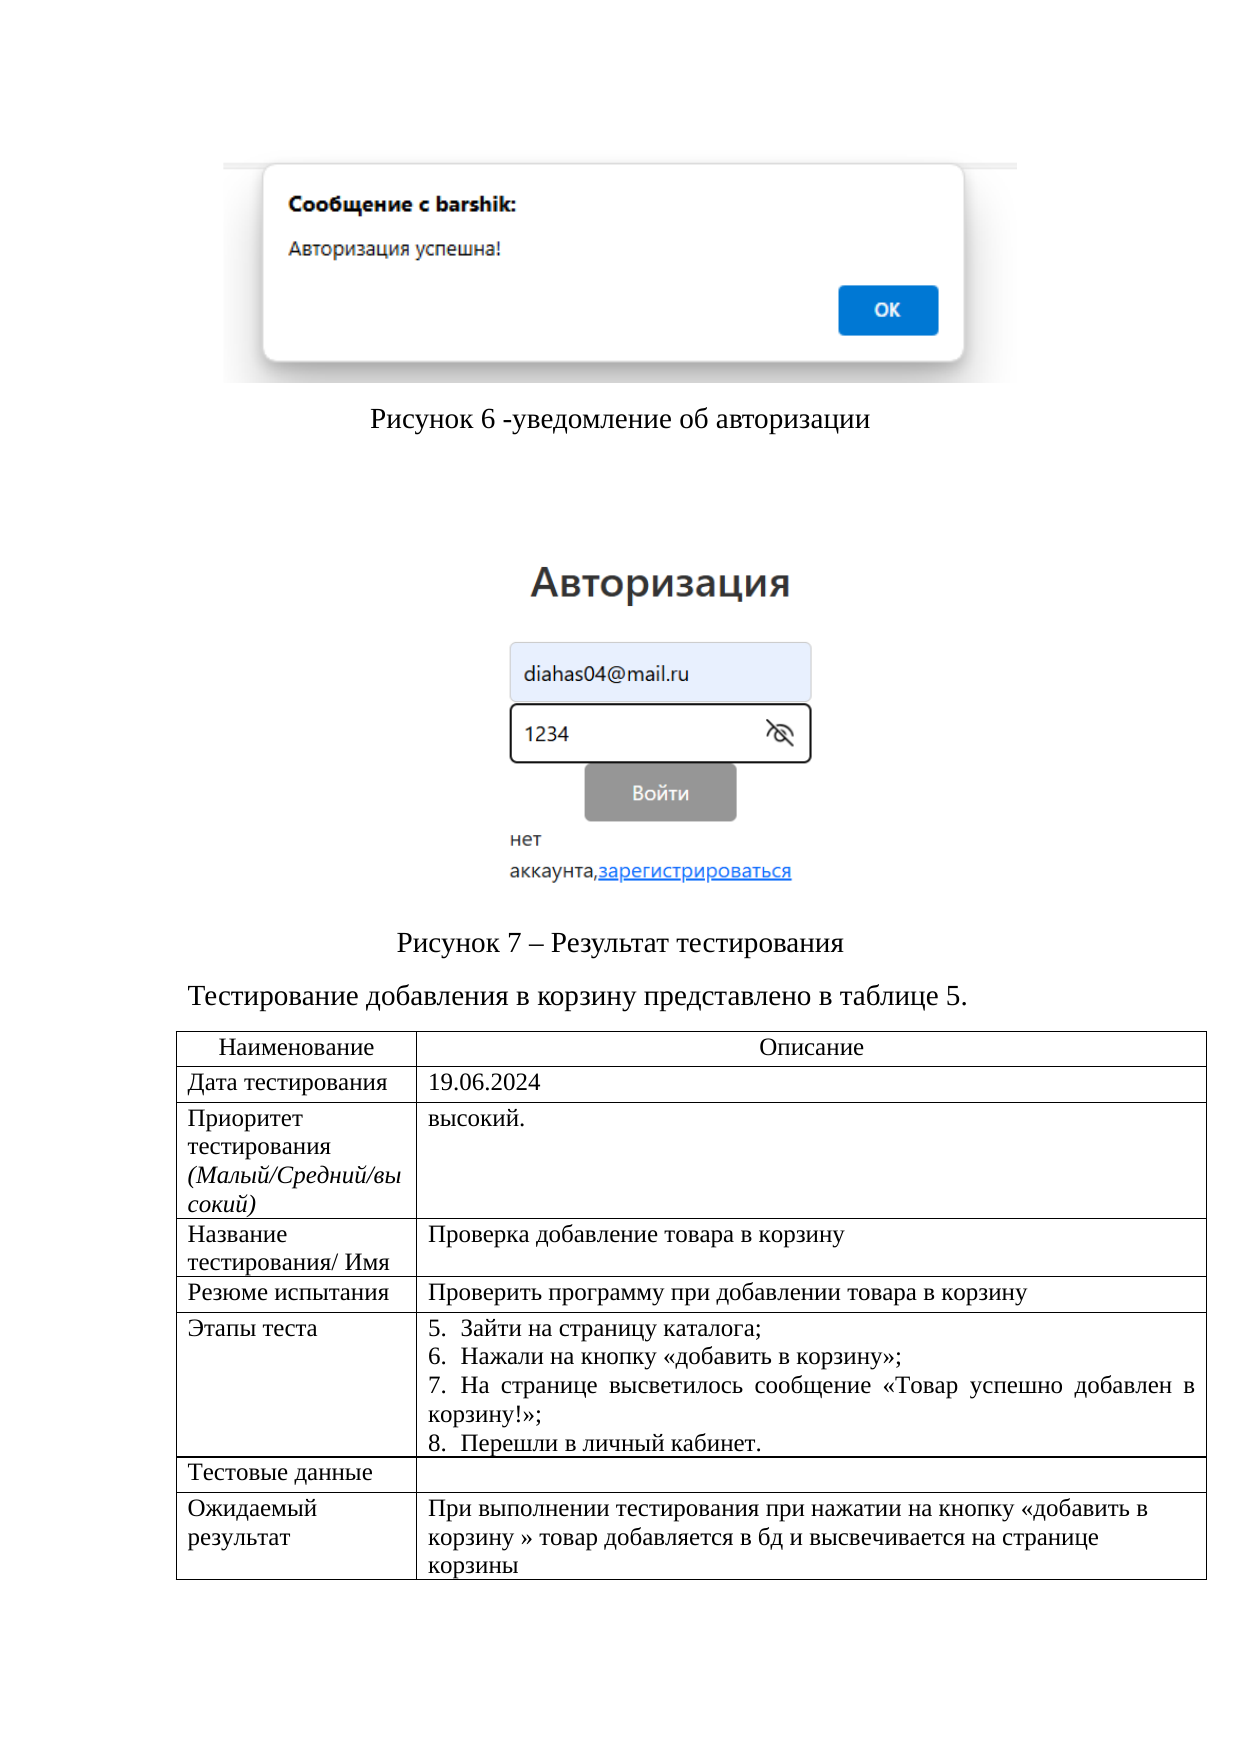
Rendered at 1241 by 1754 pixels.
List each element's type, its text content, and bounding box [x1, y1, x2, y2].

table_cell Зайти на страницу каталога; Нажали на кнопку «добавить в корзину»; На странице высветилось сообщение «Товар успешно добавлен в корзину!»; Перешли в личный кабинет. [417, 1313, 1206, 1456]
table_cell Тестовые данные [177, 1458, 416, 1492]
table_cell Проверка добавление товара в корзину [417, 1219, 1206, 1276]
table_cell Ожидаемый результат [177, 1493, 416, 1579]
table_cell Этапы теста [177, 1313, 416, 1456]
table_header Описание [417, 1032, 1206, 1066]
table_cell Резюме испытания [177, 1277, 416, 1312]
table_cell Название тестирования/ Имя [177, 1219, 416, 1276]
picture [223, 150, 1017, 383]
table_cell [417, 1458, 1206, 1492]
table_header Наименование [177, 1032, 416, 1066]
table_cell 19.06.2024 [417, 1067, 1206, 1102]
table_cell Приоритет тестирования (Малый/Средний/высокий) [177, 1103, 416, 1218]
text Рисунок 6 -уведомление об авторизации [187, 402, 1053, 435]
table_cell Дата тестирования [177, 1067, 416, 1102]
table_cell Проверить программу при добавлении товара в корзину [417, 1277, 1206, 1312]
picture [307, 454, 933, 907]
text Тестирование добавления в корзину представлено в таблице 5. [187, 978, 1053, 1012]
table_cell высокий. [417, 1103, 1206, 1218]
table_cell При выполнении тестирования при нажатии на кнопку «добавить в корзину » товар добавляется в бд и высвечивается на странице корзины [417, 1493, 1206, 1579]
text Рисунок 7 – Результат тестирования [187, 925, 1053, 959]
